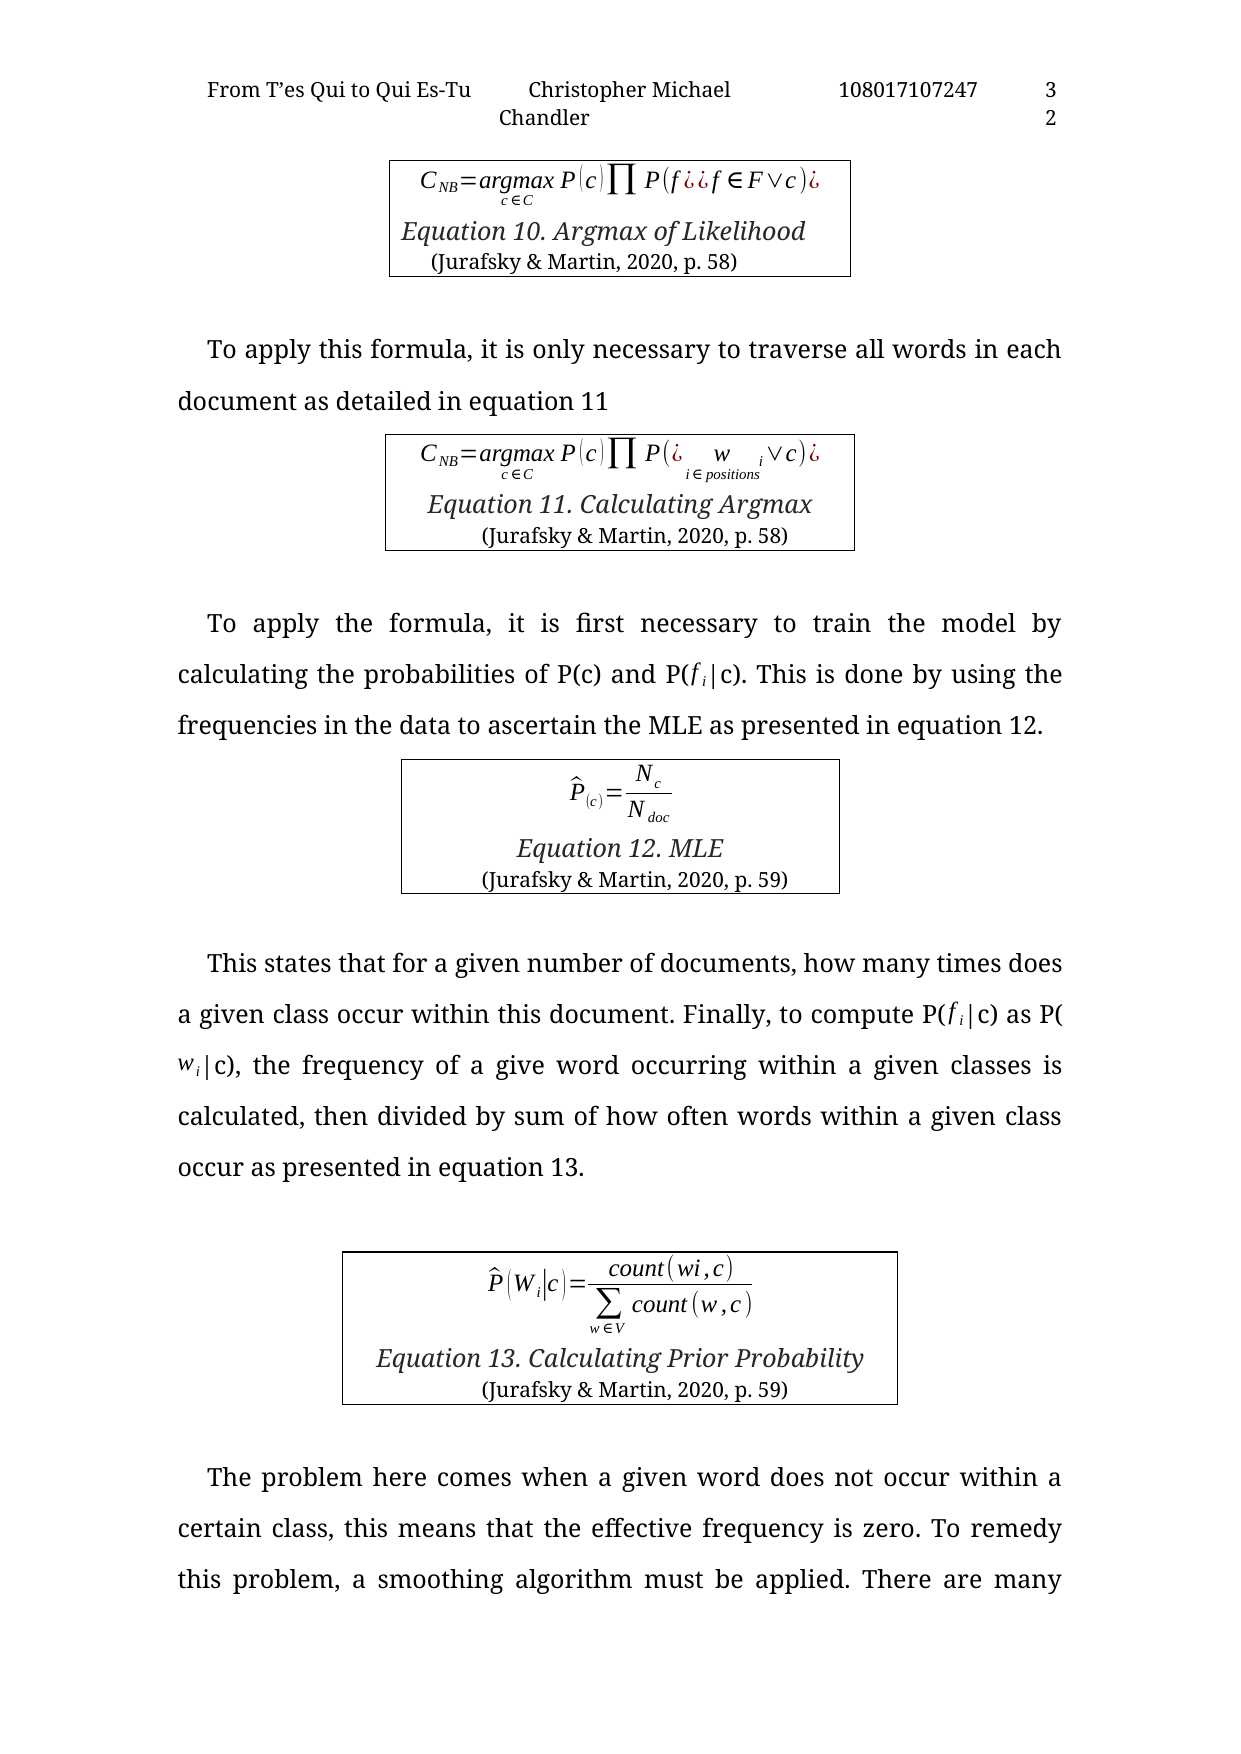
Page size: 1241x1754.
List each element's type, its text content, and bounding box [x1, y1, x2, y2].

table_header [386, 435, 854, 483]
table_cell Equation 12. MLE [402, 826, 839, 865]
table_header [343, 1253, 897, 1337]
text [177, 1460, 1063, 1596]
table_cell Equation 13. Calculating Prior Probability [343, 1337, 897, 1375]
table_cell Equation 10. Argmax of Likelihood [390, 209, 850, 247]
table_cell (Jurafsky & Martin, 2020, p. 59) [402, 865, 839, 893]
text To apply the formula, it is first necessary to train the model by calculating the probabilities of P(c) and P(|c). This is done by using the frequencies in the data to ascertain the MLE as presented in equation 12. [177, 606, 1063, 742]
table_cell (Jurafsky & Martin, 2020, p. 58) [386, 521, 854, 550]
text To apply this formula, it is only necessary to traverse all words in each document as detailed in equation 11 [177, 332, 1063, 417]
table_cell (Jurafsky & Martin, 2020, p. 58) [390, 248, 850, 276]
table_cell Equation 11. Calculating Argmax [386, 483, 854, 521]
table_header [402, 760, 839, 826]
table_cell (Jurafsky & Martin, 2020, p. 59) [343, 1375, 897, 1404]
text This states that for a given number of documents, how many times does a given class occur within this document. Finally, to compute P(|c) as P(|c), the frequency of a give word occurring within a given classes is calculated, then divided by sum of how often words within a given class occur as presented in equation 13. [177, 945, 1063, 1183]
table_header [390, 161, 850, 209]
